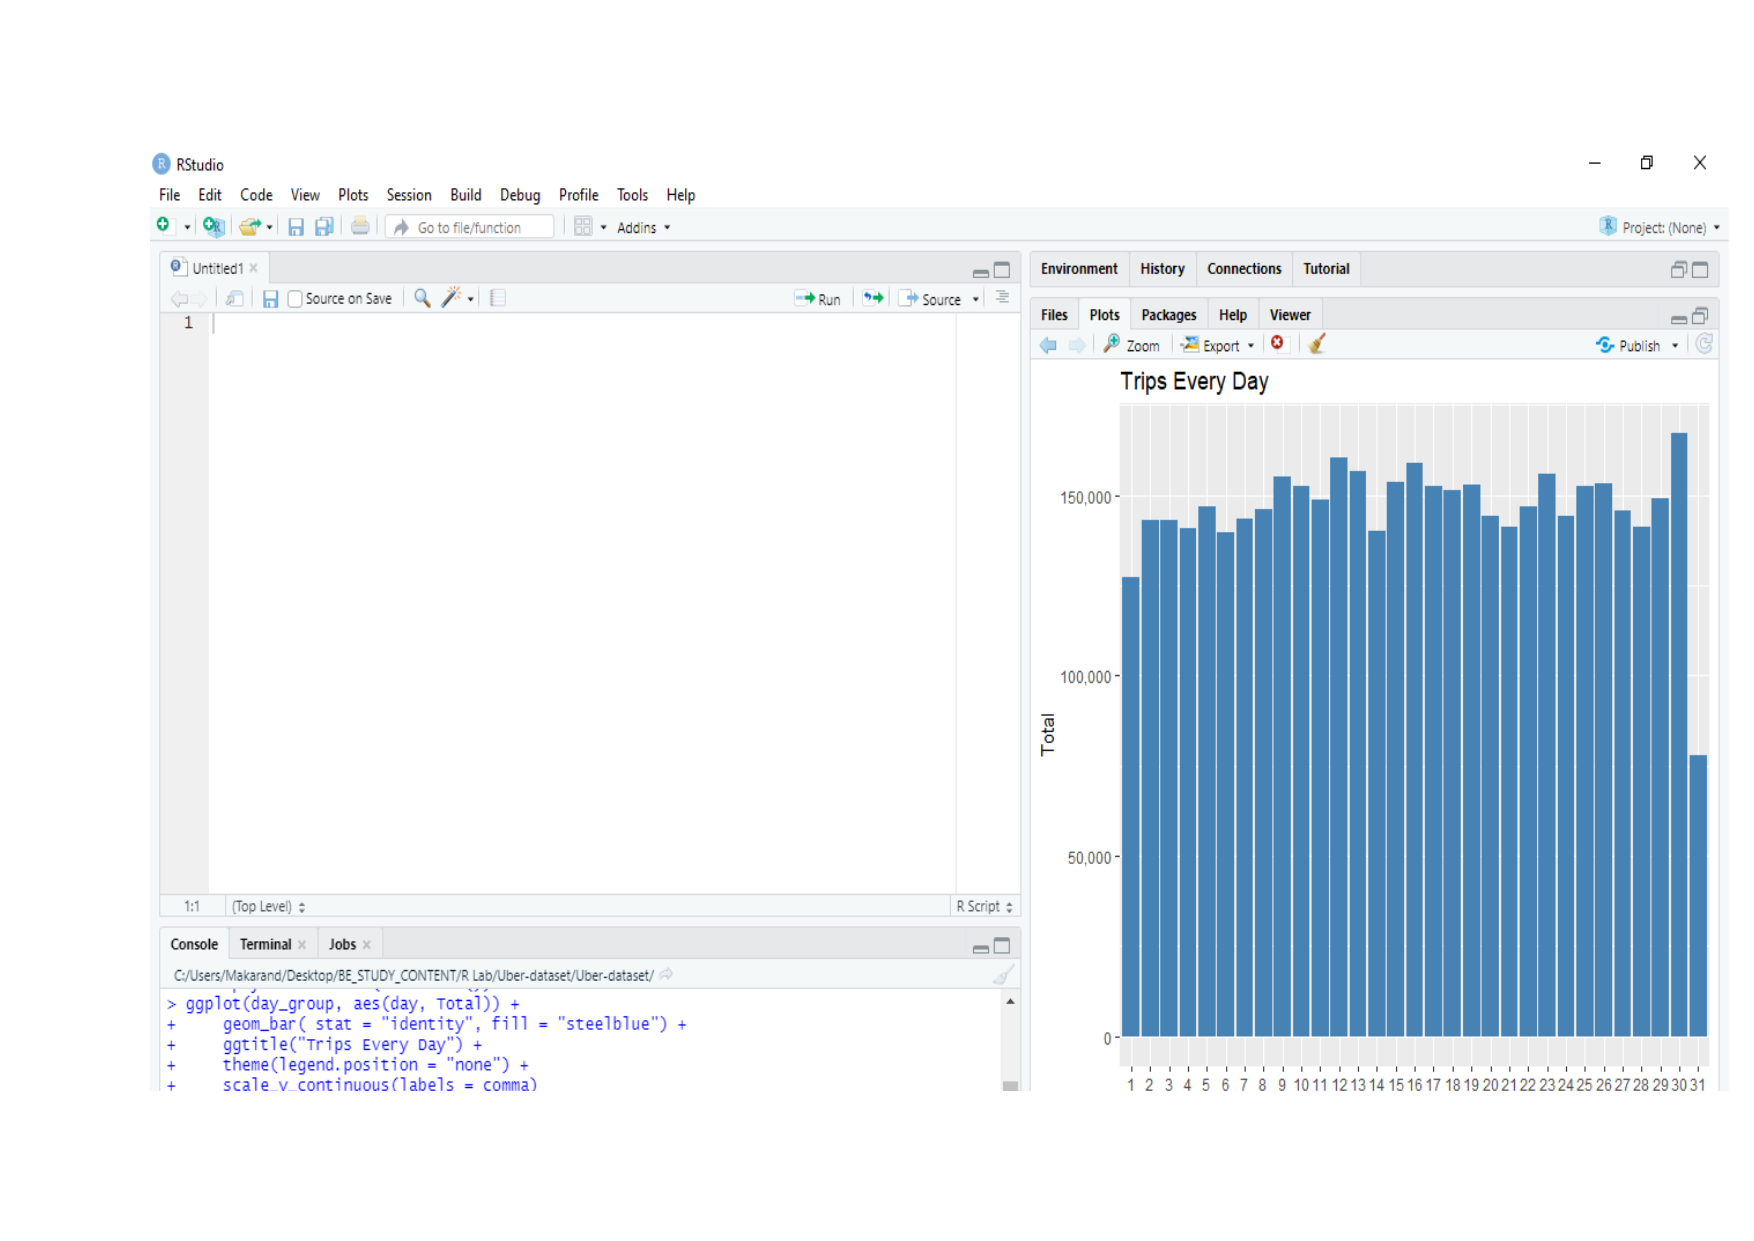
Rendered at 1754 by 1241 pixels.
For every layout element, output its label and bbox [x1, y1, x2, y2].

picture [150, 150, 1729, 1091]
